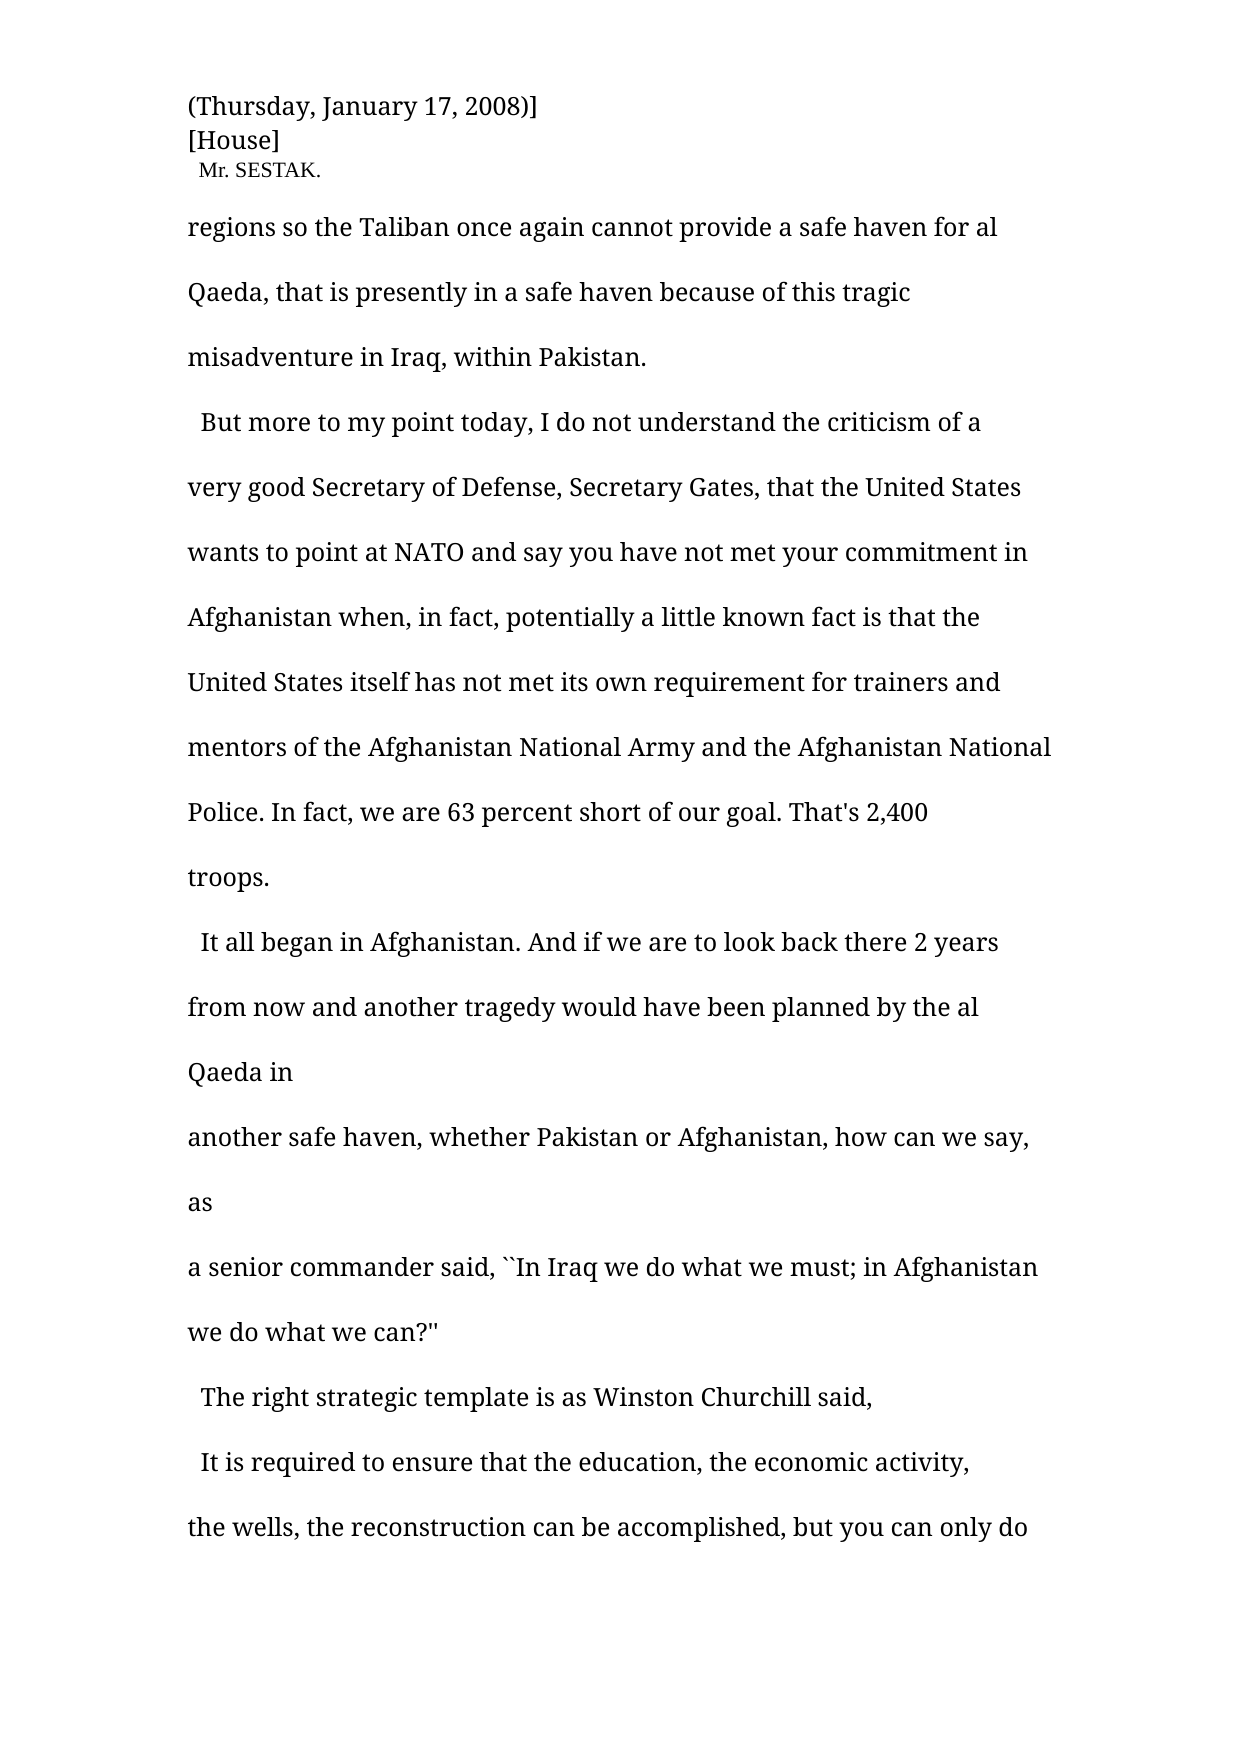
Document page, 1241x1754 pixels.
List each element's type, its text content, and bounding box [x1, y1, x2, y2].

text mentors of the Afghanistan National Army and the Afghanistan National [187, 714, 1053, 779]
text another safe haven, whether Pakistan or Afghanistan, how can we say, as [187, 1104, 1053, 1234]
text regions so the Taliban once again cannot provide a safe haven for al [187, 194, 1053, 259]
text wants to point at NATO and say you have not met your commitment in [187, 519, 1053, 584]
text It all began in Afghanistan. And if we are to look back there 2 years [187, 909, 1053, 974]
text troops. [187, 844, 1053, 909]
text we do what we can?'' [187, 1299, 1053, 1364]
text Police. In fact, we are 63 percent short of our goal. That's 2,400 [187, 779, 1053, 844]
text Qaeda, that is presently in a safe haven because of this tragic [187, 259, 1053, 324]
text United States itself has not met its own requirement for trainers and [187, 649, 1053, 714]
text But more to my point today, I do not understand the criticism of a [187, 389, 1053, 454]
text the wells, the reconstruction can be accomplished, but you can only do [187, 1494, 1053, 1559]
text very good Secretary of Defense, Secretary Gates, that the United States [187, 454, 1053, 519]
text Afghanistan when, in fact, potentially a little known fact is that the [187, 584, 1053, 649]
text from now and another tragedy would have been planned by the al Qaeda in [187, 974, 1053, 1104]
text The right strategic template is as Winston Churchill said, [187, 1364, 1053, 1429]
text misadventure in Iraq, within Pakistan. [187, 324, 1053, 389]
text a senior commander said, ``In Iraq we do what we must; in Afghanistan [187, 1234, 1053, 1299]
text It is required to ensure that the education, the economic activity, [187, 1429, 1053, 1494]
